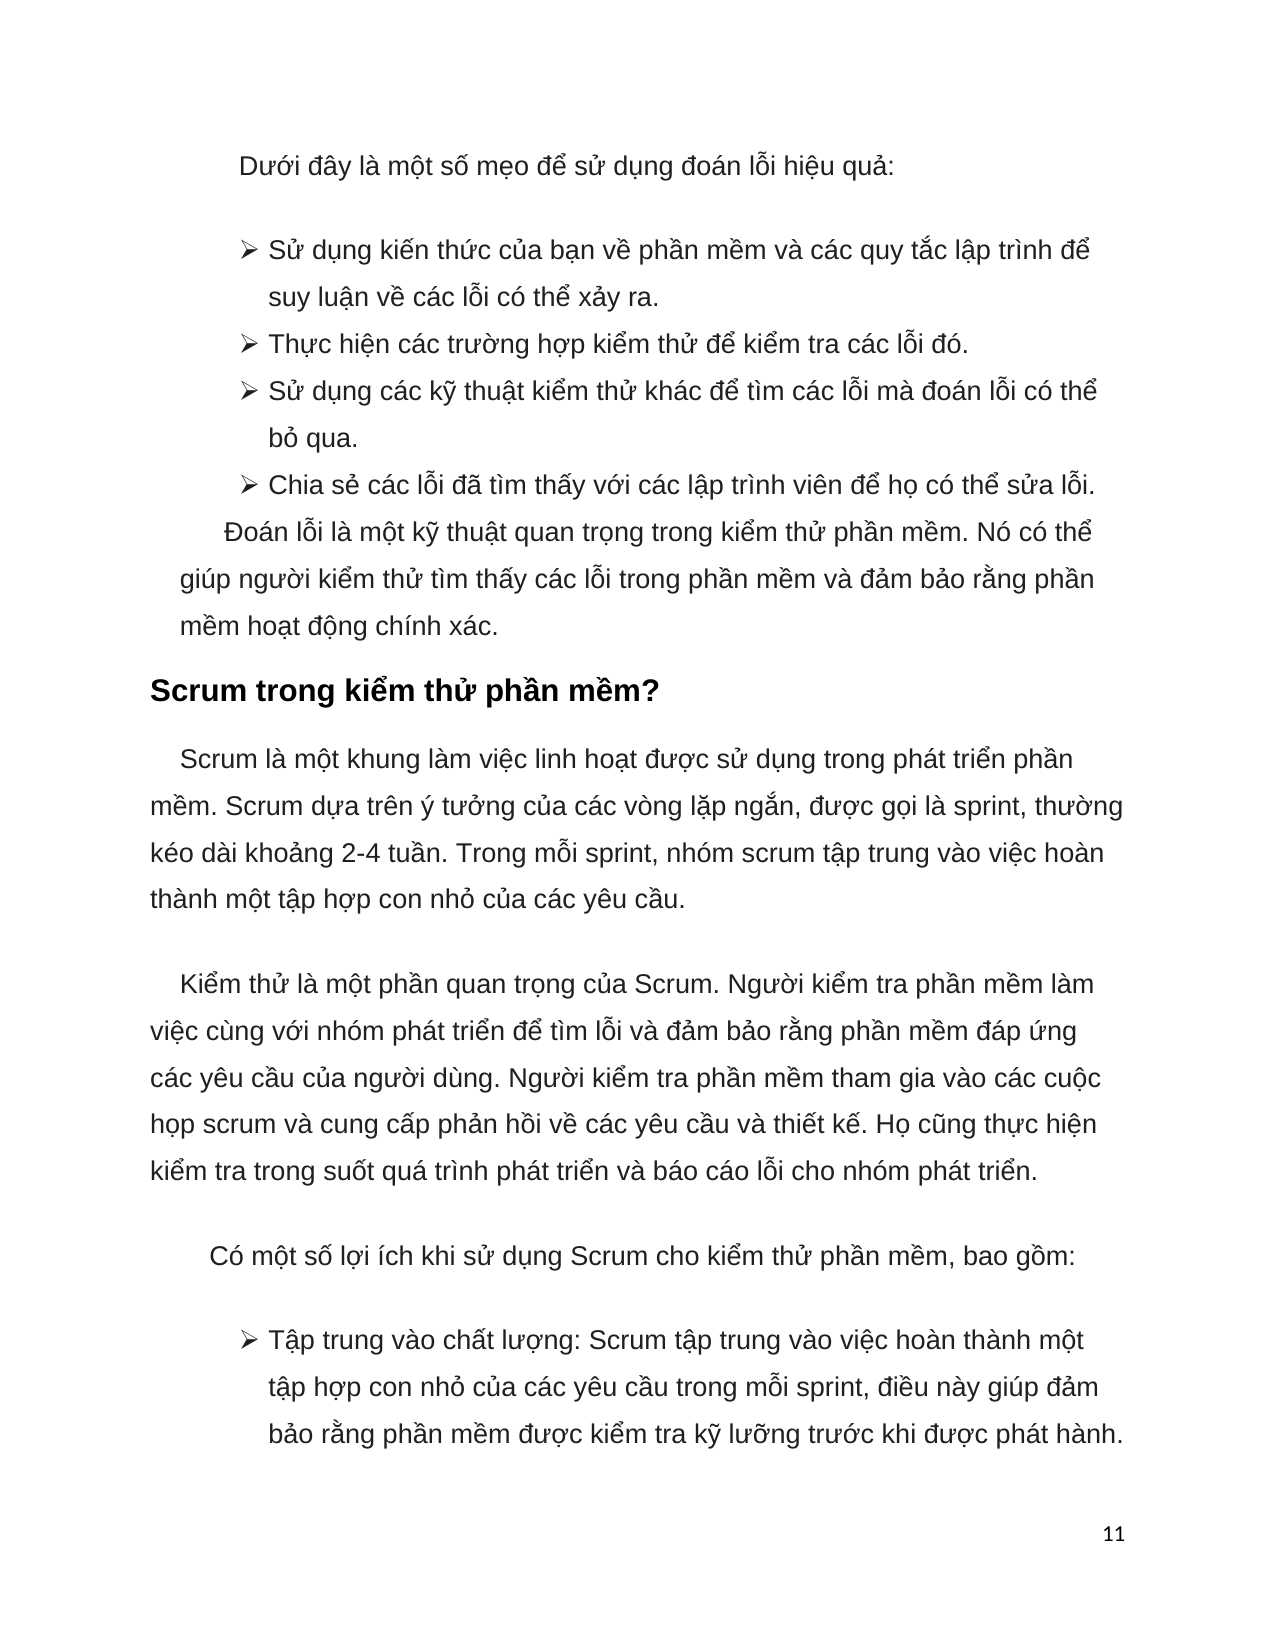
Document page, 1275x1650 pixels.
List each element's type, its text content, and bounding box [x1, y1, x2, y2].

text Scrum trong kiểm thử phần mềm? [150, 672, 1125, 708]
list Sử dụng kiến thức của bạn về phần mềm và các quy tắc lập trình để suy luận về các lỗi có thể xảy ra. [239, 234, 1125, 313]
text Scrum là một khung làm việc linh hoạt được sử dụng trong phát triển phần mềm. Scrum dựa trên ý tưởng của các vòng lặp ngắn, được gọi là sprint, thường kéo dài khoảng 2-4 tuần. Trong mỗi sprint, nhóm scrum tập trung vào việc hoàn thành một tập hợp con nhỏ của các yêu cầu. [150, 743, 1125, 915]
list Tập trung vào chất lượng: Scrum tập trung vào việc hoàn thành một tập hợp con nhỏ của các yêu cầu trong mỗi sprint, điều này giúp đảm bảo rằng phần mềm được kiểm tra kỹ lưỡng trước khi được phát hành. [239, 1324, 1125, 1449]
list Thực hiện các trường hợp kiểm thử để kiểm tra các lỗi đó. [239, 328, 1125, 359]
list Đoán lỗi là một kỹ thuật quan trọng trong kiểm thử phần mềm. Nó có thể giúp người kiểm thử tìm thấy các lỗi trong phần mềm và đảm bảo rằng phần mềm hoạt động chính xác. [179, 516, 1125, 641]
text Dưới đây là một số mẹo để sử dụng đoán lỗi hiệu quả: [209, 150, 1125, 181]
text Có một số lợi ích khi sử dụng Scrum cho kiểm thử phần mềm, bao gồm: [150, 1240, 1125, 1271]
list Sử dụng các kỹ thuật kiểm thử khác để tìm các lỗi mà đoán lỗi có thể bỏ qua. [239, 375, 1125, 453]
list Chia sẻ các lỗi đã tìm thấy với các lập trình viên để họ có thể sửa lỗi. [239, 469, 1125, 500]
